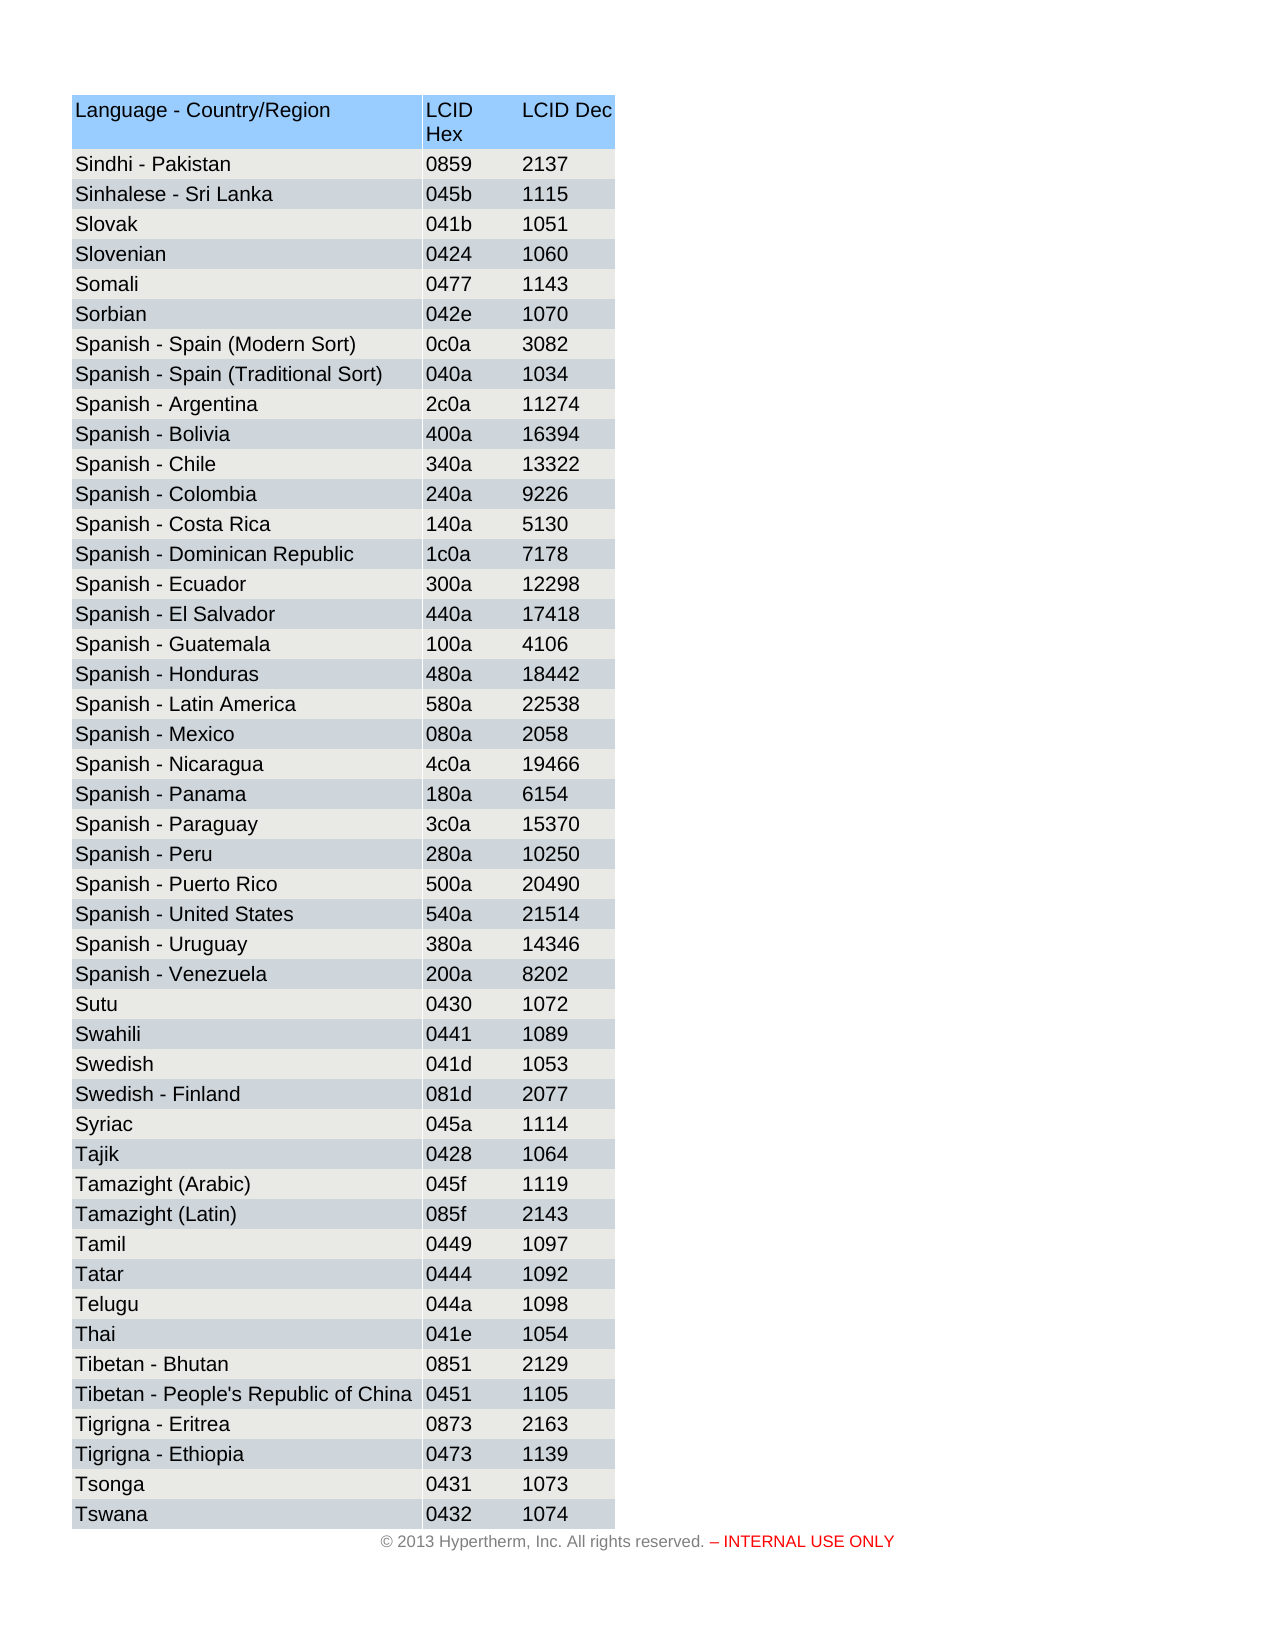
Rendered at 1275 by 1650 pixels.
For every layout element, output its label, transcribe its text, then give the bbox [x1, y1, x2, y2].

table_cell Tigrigna - Ethiopia [72, 1439, 422, 1469]
table_cell Slovak [72, 209, 422, 239]
table_cell 1097 [519, 1229, 615, 1259]
table_cell 1114 [519, 1109, 615, 1139]
table_cell 180a [423, 779, 519, 809]
table_cell 1089 [519, 1019, 615, 1049]
table_cell 20490 [519, 869, 615, 899]
table_cell Spanish - El Salvador [72, 599, 422, 629]
table_cell 0873 [423, 1409, 519, 1439]
table_cell Spanish - Chile [72, 449, 422, 479]
table_header Language - Country/Region [72, 95, 422, 149]
table_cell Telugu [72, 1289, 422, 1319]
table_cell 11274 [519, 389, 615, 419]
table_cell Swedish [72, 1049, 422, 1079]
table_cell Tajik [72, 1139, 422, 1169]
table_cell 500a [423, 869, 519, 899]
table_cell 18442 [519, 659, 615, 689]
table_cell Spanish - Dominican Republic [72, 539, 422, 569]
table_cell 0424 [423, 239, 519, 269]
table_cell Spanish - Ecuador [72, 569, 422, 599]
table_cell Spanish - Venezuela [72, 959, 422, 989]
table_cell 13322 [519, 449, 615, 479]
table_cell 1034 [519, 359, 615, 389]
table_cell 200a [423, 959, 519, 989]
table_cell 280a [423, 839, 519, 869]
table_cell 10250 [519, 839, 615, 869]
table_cell 440a [423, 599, 519, 629]
table_cell Spanish - Mexico [72, 719, 422, 749]
table_cell 1054 [519, 1319, 615, 1349]
table_cell 044a [423, 1289, 519, 1319]
table_cell Spanish - Latin America [72, 689, 422, 719]
table_cell 9226 [519, 479, 615, 509]
table_cell 045b [423, 179, 519, 209]
table_cell 1143 [519, 269, 615, 299]
table_cell Spanish - Costa Rica [72, 509, 422, 539]
table_cell 16394 [519, 419, 615, 449]
table_cell 085f [423, 1199, 519, 1229]
table_cell 041b [423, 209, 519, 239]
table_cell Tamil [72, 1229, 422, 1259]
table_cell 1072 [519, 989, 615, 1019]
table_cell 1115 [519, 179, 615, 209]
table_cell 0477 [423, 269, 519, 299]
table_cell 0473 [423, 1439, 519, 1469]
table_cell 2077 [519, 1079, 615, 1109]
table_header LCID Dec [519, 95, 615, 149]
table_cell Spanish - Spain (Traditional Sort) [72, 359, 422, 389]
table_cell 580a [423, 689, 519, 719]
table_cell 4c0a [423, 749, 519, 779]
table_cell Tamazight (Arabic) [72, 1169, 422, 1199]
table_cell 400a [423, 419, 519, 449]
table_cell Spanish - Colombia [72, 479, 422, 509]
table_cell 2163 [519, 1409, 615, 1439]
table_cell 340a [423, 449, 519, 479]
table_cell 21514 [519, 899, 615, 929]
table_cell Slovenian [72, 239, 422, 269]
table_cell 5130 [519, 509, 615, 539]
table_cell Spanish - Honduras [72, 659, 422, 689]
table_cell 2137 [519, 149, 615, 179]
table_cell 7178 [519, 539, 615, 569]
table_cell 100a [423, 629, 519, 659]
table_cell 240a [423, 479, 519, 509]
table_cell 1c0a [423, 539, 519, 569]
table_cell 2143 [519, 1199, 615, 1229]
table_cell 0c0a [423, 329, 519, 359]
table_cell 1053 [519, 1049, 615, 1079]
table_cell 041d [423, 1049, 519, 1079]
table_cell 1119 [519, 1169, 615, 1199]
table_cell 0441 [423, 1019, 519, 1049]
table_cell 1139 [519, 1439, 615, 1469]
table_cell Tibetan - People's Republic of China [72, 1379, 422, 1409]
table_cell Swedish - Finland [72, 1079, 422, 1109]
table_cell Tswana [72, 1499, 422, 1529]
table_cell Spanish - Uruguay [72, 929, 422, 959]
table_cell Spanish - Panama [72, 779, 422, 809]
table_cell Spanish - United States [72, 899, 422, 929]
table_cell Spanish - Paraguay [72, 809, 422, 839]
table_cell Somali [72, 269, 422, 299]
table_cell 042e [423, 299, 519, 329]
table_cell 2058 [519, 719, 615, 749]
table_cell 17418 [519, 599, 615, 629]
table_cell Tamazight (Latin) [72, 1199, 422, 1229]
table_cell 19466 [519, 749, 615, 779]
table_cell Tigrigna - Eritrea [72, 1409, 422, 1439]
table_cell 12298 [519, 569, 615, 599]
table_cell 1074 [519, 1499, 615, 1529]
table_cell Syriac [72, 1109, 422, 1139]
table_cell 540a [423, 899, 519, 929]
table_cell 0431 [423, 1469, 519, 1499]
table_cell Tibetan - Bhutan [72, 1349, 422, 1379]
table_cell Swahili [72, 1019, 422, 1049]
table_cell 3082 [519, 329, 615, 359]
table_cell Spanish - Nicaragua [72, 749, 422, 779]
table_cell 1098 [519, 1289, 615, 1319]
table_cell Sindhi - Pakistan [72, 149, 422, 179]
table_cell 045a [423, 1109, 519, 1139]
table_cell 15370 [519, 809, 615, 839]
table_cell Spanish - Peru [72, 839, 422, 869]
table_cell 0851 [423, 1349, 519, 1379]
table_cell 041e [423, 1319, 519, 1349]
table_cell Thai [72, 1319, 422, 1349]
table_cell Sinhalese - Sri Lanka [72, 179, 422, 209]
table_cell 2129 [519, 1349, 615, 1379]
table_cell 1073 [519, 1469, 615, 1499]
table_cell 300a [423, 569, 519, 599]
table_cell 0432 [423, 1499, 519, 1529]
table_cell Spanish - Guatemala [72, 629, 422, 659]
table_cell 1092 [519, 1259, 615, 1289]
table_cell 0451 [423, 1379, 519, 1409]
table_cell Spanish - Puerto Rico [72, 869, 422, 899]
table_cell 14346 [519, 929, 615, 959]
table_cell 1105 [519, 1379, 615, 1409]
table_cell 040a [423, 359, 519, 389]
table_cell 3c0a [423, 809, 519, 839]
table_cell 380a [423, 929, 519, 959]
table_cell 140a [423, 509, 519, 539]
table_cell 0428 [423, 1139, 519, 1169]
table_header LCID Hex [423, 95, 519, 149]
table_cell 080a [423, 719, 519, 749]
table_cell 22538 [519, 689, 615, 719]
table_cell 1060 [519, 239, 615, 269]
table_cell Spanish - Argentina [72, 389, 422, 419]
table_cell 081d [423, 1079, 519, 1109]
table_cell Tatar [72, 1259, 422, 1289]
table_cell 1070 [519, 299, 615, 329]
table_cell 4106 [519, 629, 615, 659]
table_cell 0449 [423, 1229, 519, 1259]
table_cell 0444 [423, 1259, 519, 1289]
table_cell Tsonga [72, 1469, 422, 1499]
table_cell Sorbian [72, 299, 422, 329]
table_cell 0430 [423, 989, 519, 1019]
table_cell Sutu [72, 989, 422, 1019]
table_cell Spanish - Bolivia [72, 419, 422, 449]
table_cell 6154 [519, 779, 615, 809]
table_cell 2c0a [423, 389, 519, 419]
table_cell 0859 [423, 149, 519, 179]
table_cell 045f [423, 1169, 519, 1199]
table_cell 1051 [519, 209, 615, 239]
table_cell 1064 [519, 1139, 615, 1169]
table_cell 8202 [519, 959, 615, 989]
table_cell 480a [423, 659, 519, 689]
table_cell Spanish - Spain (Modern Sort) [72, 329, 422, 359]
